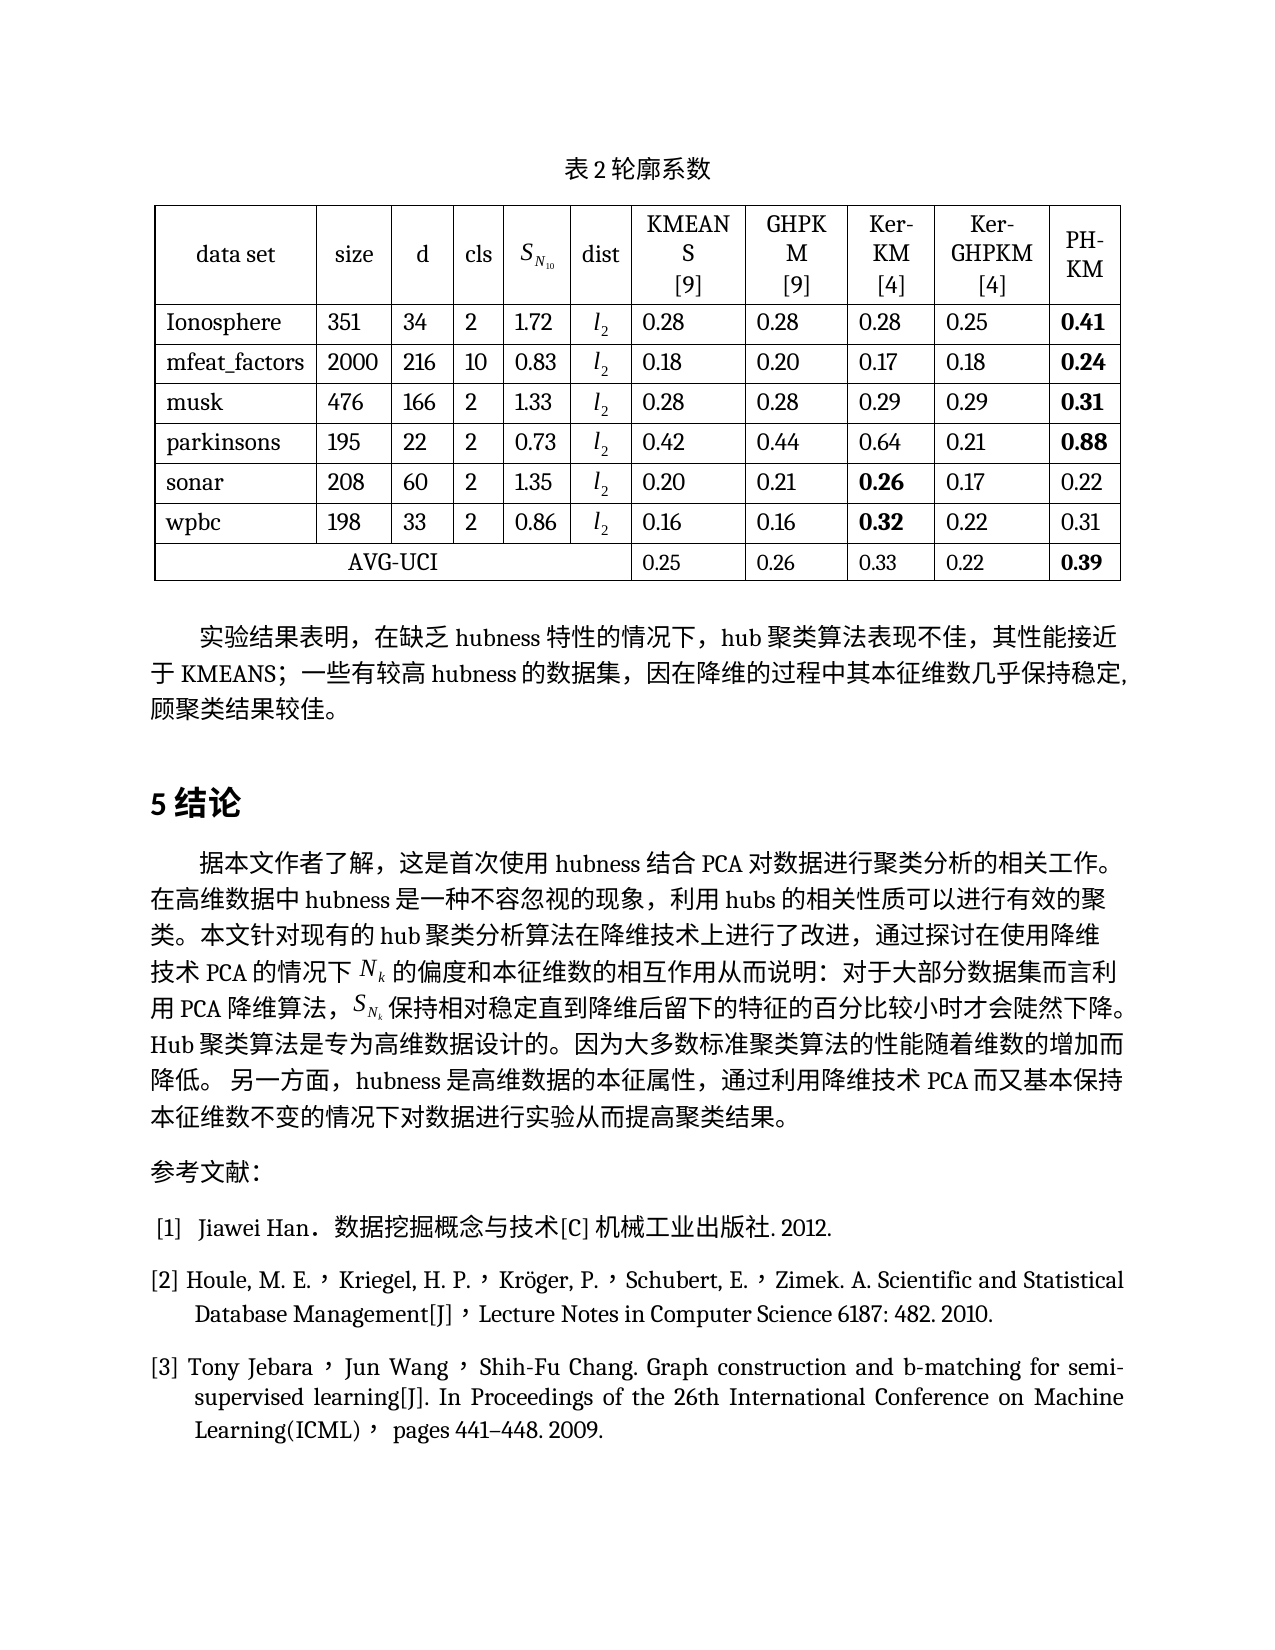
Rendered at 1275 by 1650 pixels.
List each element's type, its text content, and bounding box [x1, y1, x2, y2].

table_cell 0.24 [1050, 345, 1120, 383]
table_cell 0.18 [632, 345, 745, 383]
table_cell 0.16 [632, 504, 745, 543]
table_cell parkinsons [156, 424, 316, 463]
table_cell 0.39 [1050, 544, 1120, 580]
table_header [504, 206, 570, 303]
table_cell 0.22 [935, 504, 1049, 543]
table_cell 0.28 [632, 384, 745, 423]
table_cell musk [156, 384, 316, 423]
table_cell 2 [454, 464, 503, 503]
table_cell 0.88 [1050, 424, 1120, 463]
text 据本文作者了解，这是首次使用 hubness 结合 PCA 对数据进行聚类分析的相关工作。在高维数据中hubness是一种不容忽视的现象，利用hubs 的相关性质可以进行有效的聚类。本文针对现有的hub聚类分析算法在降维技术上进行了改进，通过探讨在使用降维技术 PCA 的情况下 的偏度和本征维数的相互作用从而说明：对于大部分数据集而言利用PCA 降维算法， 保持相对稳定直到降维后留下的特征的百分比较小时才会陡然下降。Hub 聚类算法是专为高维数据设计的。因为大多数标准聚类算法的性能随着维数的增加而降低。 另一方面，hubness 是高维数据的本征属性，通过利用降维技术 PCA 而又基本保持本征维数不变的情况下对数据进行实验从而提高聚类结果。 [150, 843, 1125, 1133]
text 表2 轮廓系数 [150, 150, 1125, 186]
table_header GHPKM [9] [746, 206, 847, 303]
table_cell [571, 464, 631, 503]
table_cell [571, 305, 631, 343]
text [3] Tony Jebara，Jun Wang，Shih-Fu Chang. Graph construction and b-matching for semi-supervised learning[J]. In Proceedings of the 26th International Conference on Machine Learning(ICML)， pages 441–448. 2009. [150, 1349, 1125, 1446]
table_cell 166 [392, 384, 453, 423]
table_cell 0.26 [746, 544, 847, 580]
table_cell 0.42 [632, 424, 745, 463]
table_cell 34 [392, 305, 453, 343]
table_cell 0.22 [935, 544, 1049, 580]
table_header size [317, 206, 391, 303]
table_cell 0.28 [746, 305, 847, 343]
table_cell [571, 424, 631, 463]
table_cell 0.22 [1050, 464, 1120, 503]
table_cell 0.29 [935, 384, 1049, 423]
table_header KMEANS [9] [632, 206, 745, 303]
table_header dist [571, 206, 631, 303]
table_cell 0.41 [1050, 305, 1120, 343]
table_cell 476 [317, 384, 391, 423]
text [2] Houle, M. E.，Kriegel, H. P.，Kröger, P.，Schubert, E.，Zimek. A. Scientific and Statistical Database Management[J]，Lecture Notes in Computer Science 6187: 482. 2010. [150, 1262, 1125, 1330]
table_cell 0.17 [935, 464, 1049, 503]
table_cell 0.31 [1050, 384, 1120, 423]
table_header PH-KM [1050, 206, 1120, 303]
text 参考文献： [150, 1152, 1125, 1188]
table_cell 0.28 [746, 384, 847, 423]
table_cell 0.21 [746, 464, 847, 503]
table_cell [571, 504, 631, 543]
table_cell 33 [392, 504, 453, 543]
subtitle 5 结论 [150, 776, 1125, 824]
table_cell 195 [317, 424, 391, 463]
table_cell 208 [317, 464, 391, 503]
table_cell 2 [454, 424, 503, 463]
table_cell mfeat_factors [156, 345, 316, 383]
table_cell 0.17 [848, 345, 934, 383]
table_cell 0.18 [935, 345, 1049, 383]
table_cell AVG-UCI [156, 544, 631, 580]
table_cell 351 [317, 305, 391, 343]
table_cell 0.64 [848, 424, 934, 463]
table_cell 1.35 [504, 464, 570, 503]
table_cell 0.44 [746, 424, 847, 463]
table_cell 1.72 [504, 305, 570, 343]
table_cell [571, 345, 631, 383]
table_cell 0.16 [746, 504, 847, 543]
table_cell 1.33 [504, 384, 570, 423]
table_header Ker-GHPKM [4] [935, 206, 1049, 303]
table_cell 0.73 [504, 424, 570, 463]
table_cell 0.86 [504, 504, 570, 543]
table_cell 198 [317, 504, 391, 543]
table_cell 0.32 [848, 504, 934, 543]
table_cell 0.83 [504, 345, 570, 383]
text [1] Jiawei Han．数据挖掘概念与技术[C] 机械工业出版社. 2012. [150, 1207, 1125, 1243]
table_cell 0.28 [632, 305, 745, 343]
text 实验结果表明，在缺乏 hubness 特性的情况下，hub 聚类算法表现不佳，其性能接近于 KMEANS；一些有较高 hubness的数据集，因在降维的过程中其本征维数几乎保持稳定,顾聚类结果较佳。 [150, 617, 1125, 726]
table_cell 0.25 [632, 544, 745, 580]
table_cell [571, 384, 631, 423]
table_cell 2 [454, 305, 503, 343]
table_header cls [454, 206, 503, 303]
table_cell 2000 [317, 345, 391, 383]
table_cell sonar [156, 464, 316, 503]
table_cell 0.20 [746, 345, 847, 383]
table_cell 10 [454, 345, 503, 383]
table_cell 0.29 [848, 384, 934, 423]
table_header data set [156, 206, 316, 303]
table_cell 0.21 [935, 424, 1049, 463]
table_cell 0.26 [848, 464, 934, 503]
table_cell 2 [454, 504, 503, 543]
table_cell 0.20 [632, 464, 745, 503]
table_cell 0.25 [935, 305, 1049, 343]
table_cell 22 [392, 424, 453, 463]
table_cell 0.33 [848, 544, 934, 580]
table_cell 0.31 [1050, 504, 1120, 543]
table_header Ker-KM [4] [848, 206, 934, 303]
table_cell wpbc [156, 504, 316, 543]
table_cell 2 [454, 384, 503, 423]
table_cell Ionosphere [156, 305, 316, 343]
table_header d [392, 206, 453, 303]
table_cell 0.28 [848, 305, 934, 343]
table_cell 60 [392, 464, 453, 503]
table_cell 216 [392, 345, 453, 383]
